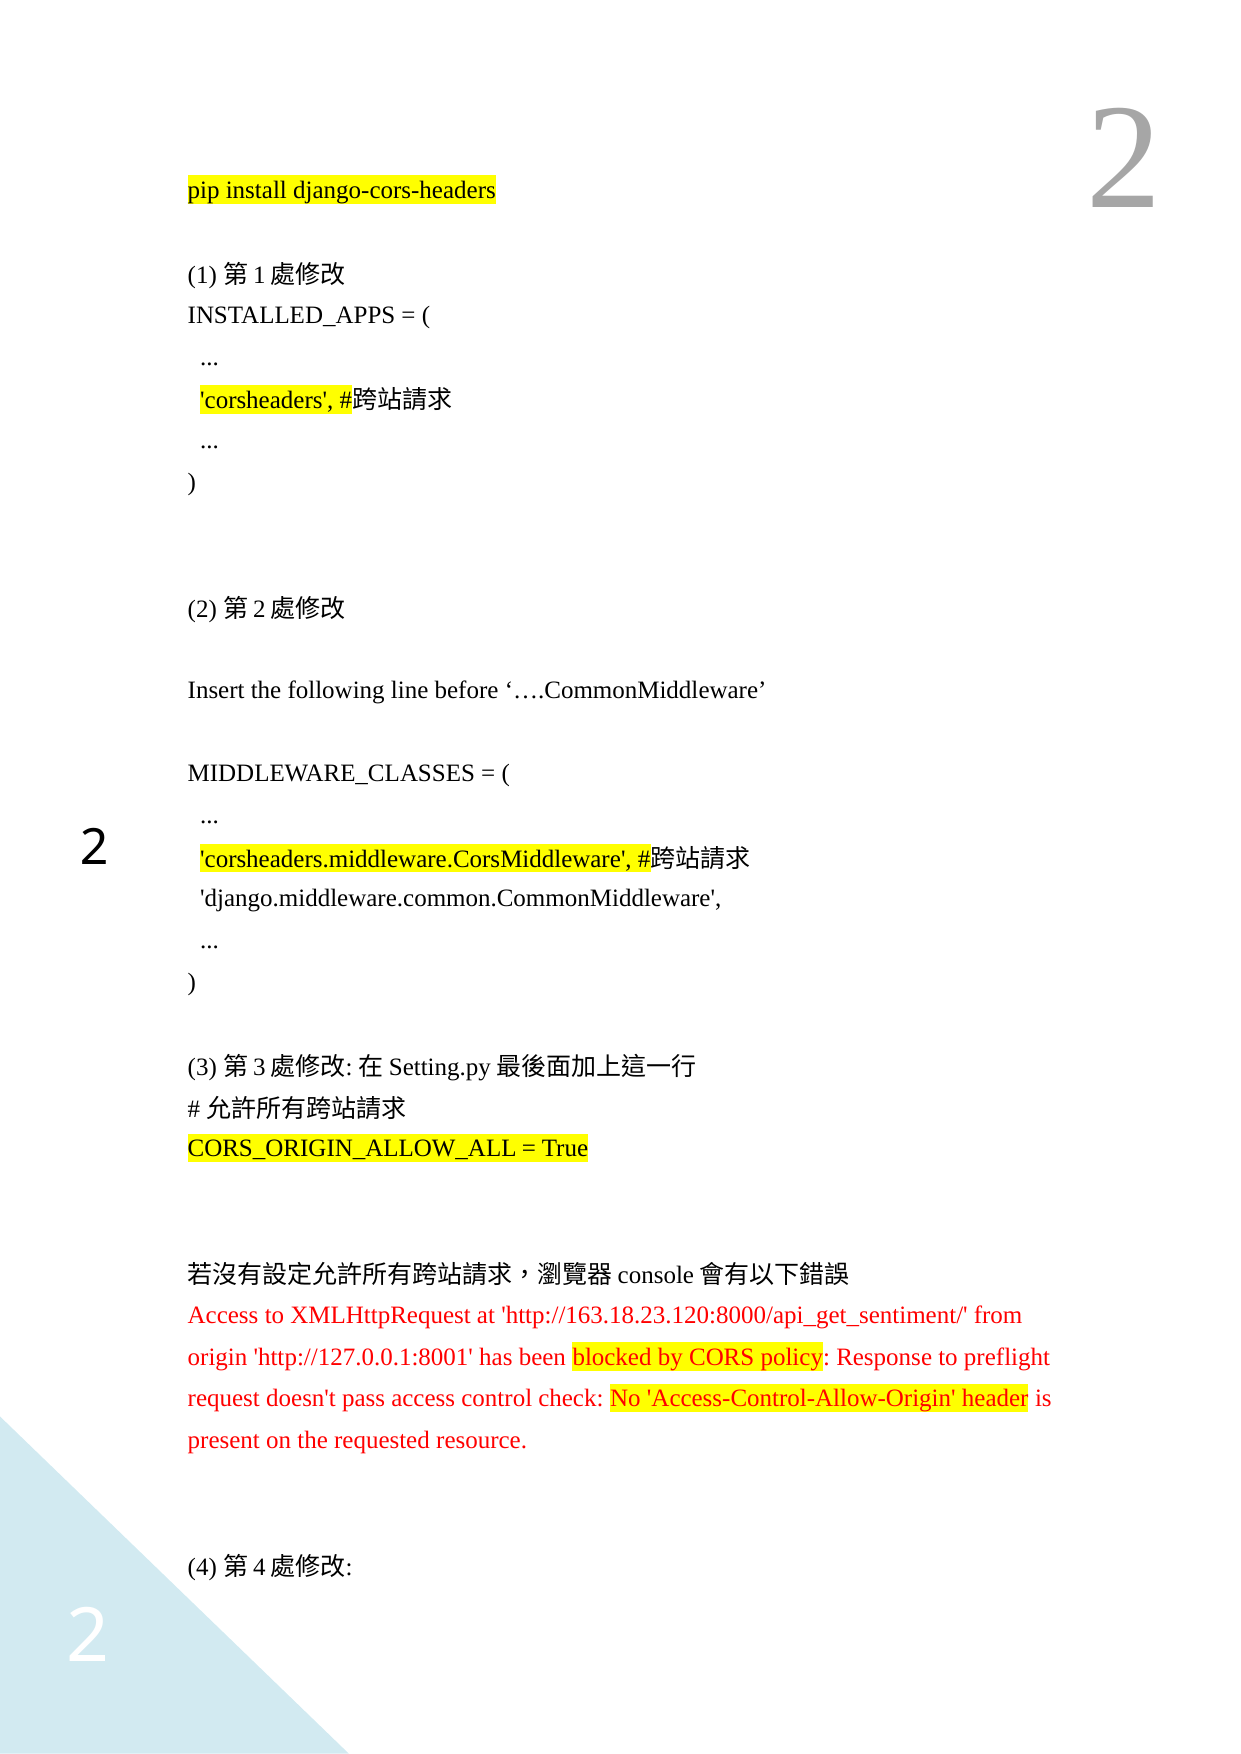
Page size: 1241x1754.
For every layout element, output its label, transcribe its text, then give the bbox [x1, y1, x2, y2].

text ... [187, 335, 1053, 377]
text pip install django-cors-headers [187, 169, 1053, 210]
text 'corsheaders', #跨站請求 [187, 377, 1053, 419]
text 'corsheaders.middleware.CorsMiddleware', #跨站請求 [187, 835, 1053, 877]
text ) [187, 960, 1053, 1002]
text Insert the following line before ‘….CommonMiddleware’ [187, 669, 1053, 710]
text ... [187, 919, 1053, 960]
text Access to XMLHttpRequest at 'http://163.18.23.120:8000/api_get_sentiment/' from origin 'http://127.0.0.1:8001' has been blocked by CORS policy: Response to preflight request doesn't pass access control check: No 'Access-Control-Allow-Origin' header is present on the requested resource. [187, 1294, 1053, 1460]
text MIDDLEWARE_CLASSES = ( [187, 752, 1053, 794]
text 若沒有設定允許所有跨站請求，瀏覽器console會有以下錯誤 [187, 1252, 1053, 1294]
text ) [187, 460, 1053, 502]
text # 允許所有跨站請求 CORS_ORIGIN_ALLOW_ALL = True [187, 1085, 1053, 1169]
text (1) 第1處修改 [187, 252, 1053, 294]
text 'django.middleware.common.CommonMiddleware', [187, 877, 1053, 919]
text ... [187, 794, 1053, 835]
text (3) 第3處修改: 在Setting.py最後面加上這一行 [187, 1044, 1053, 1085]
text (2) 第2處修改 [187, 585, 1053, 627]
text (4) 第4處修改: [187, 1544, 1053, 1585]
text ... [187, 419, 1053, 460]
text INSTALLED_APPS = ( [187, 294, 1053, 335]
